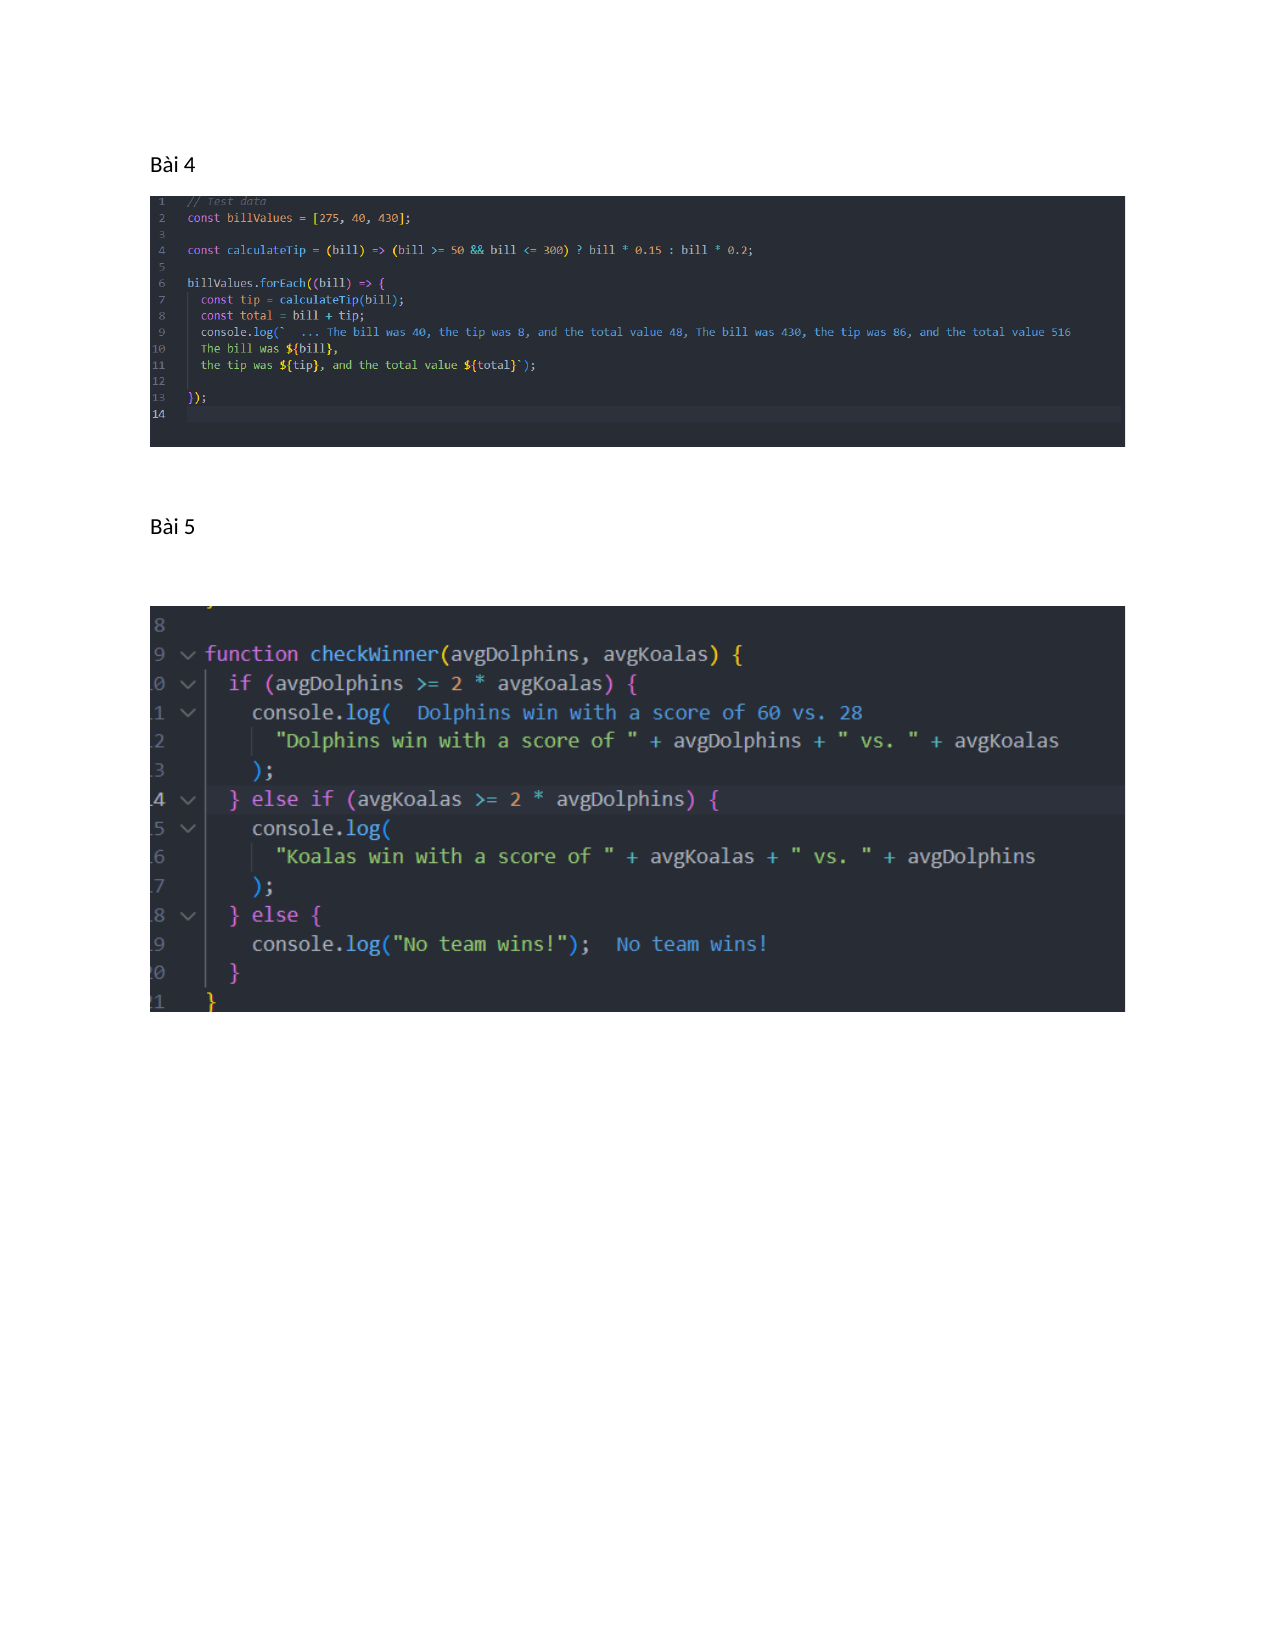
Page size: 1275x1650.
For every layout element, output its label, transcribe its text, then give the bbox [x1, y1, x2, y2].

picture [150, 196, 1125, 447]
text Bài 5 [150, 512, 1125, 540]
text Bài 4 [150, 150, 1125, 178]
picture [150, 606, 1125, 1012]
